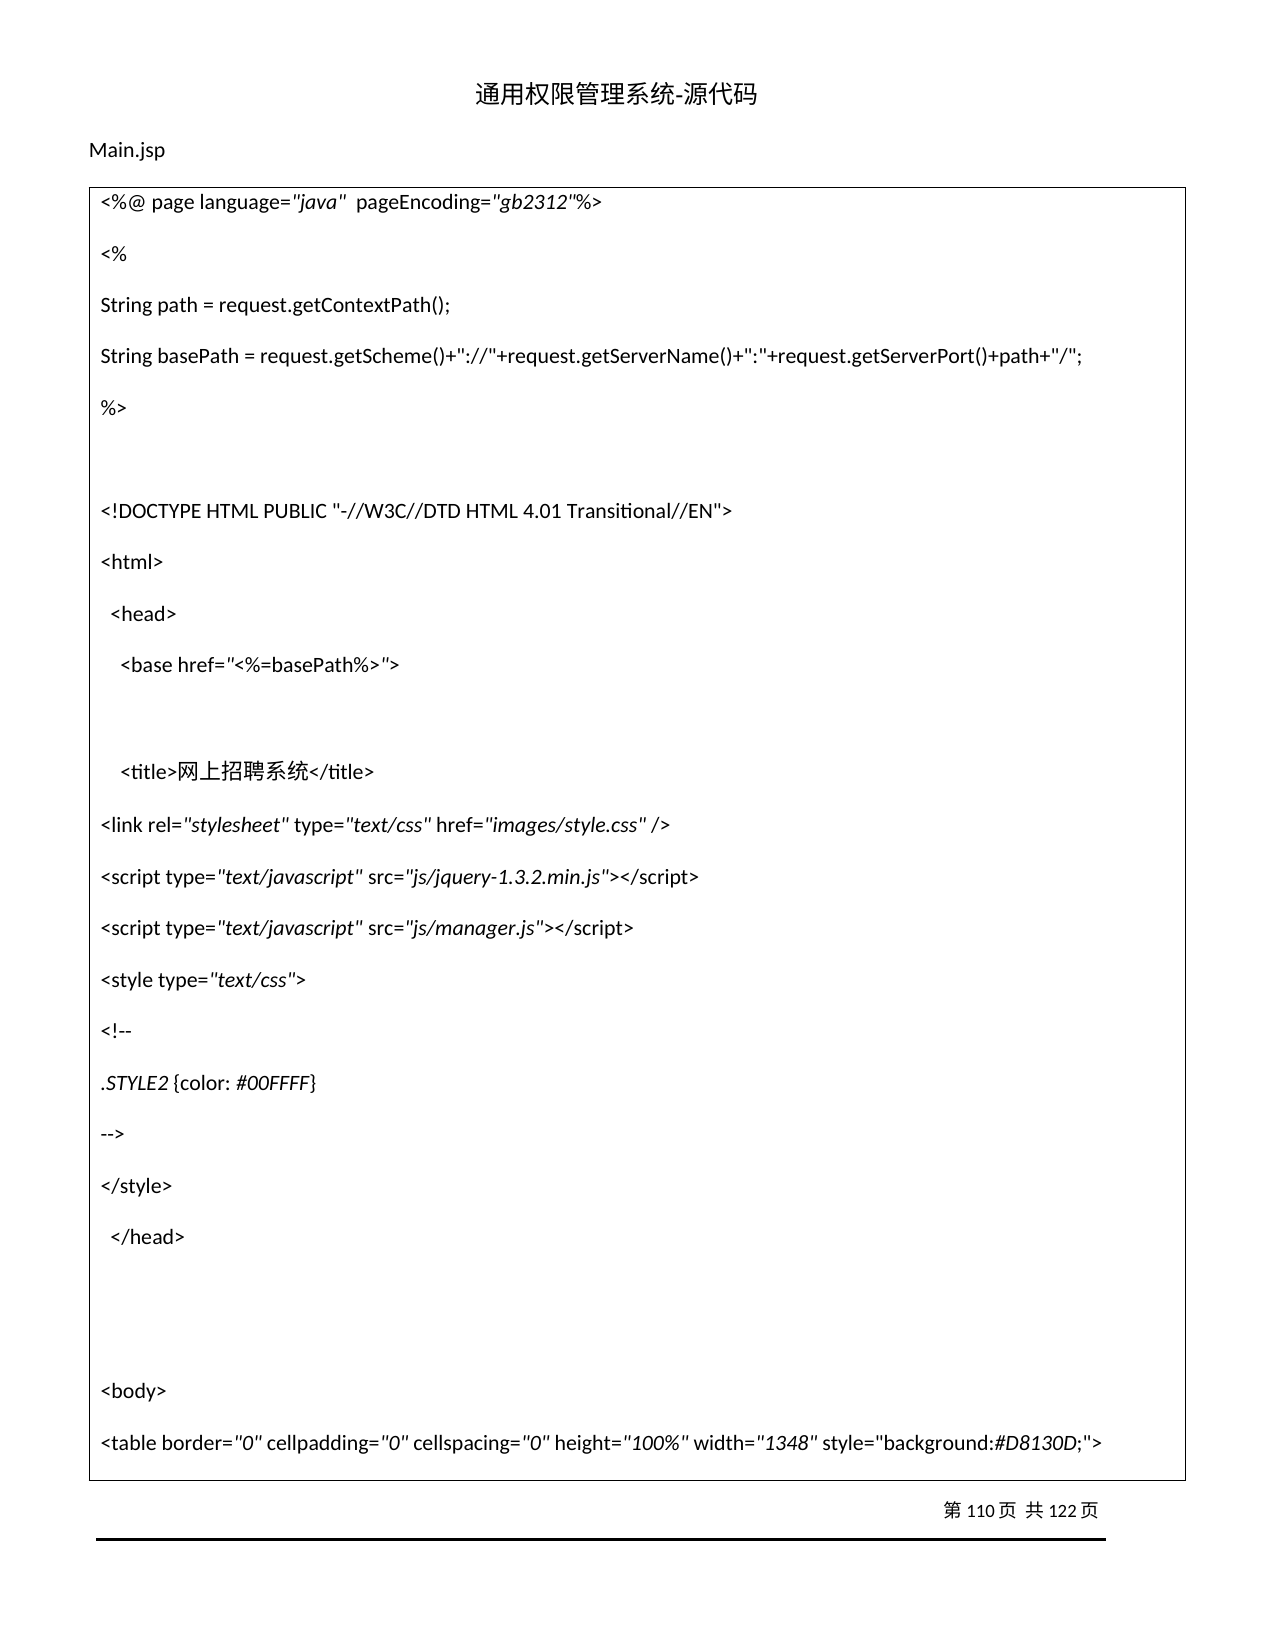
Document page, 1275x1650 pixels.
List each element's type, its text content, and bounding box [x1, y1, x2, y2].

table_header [90, 188, 1185, 1480]
text Main.jsp [89, 136, 1186, 162]
